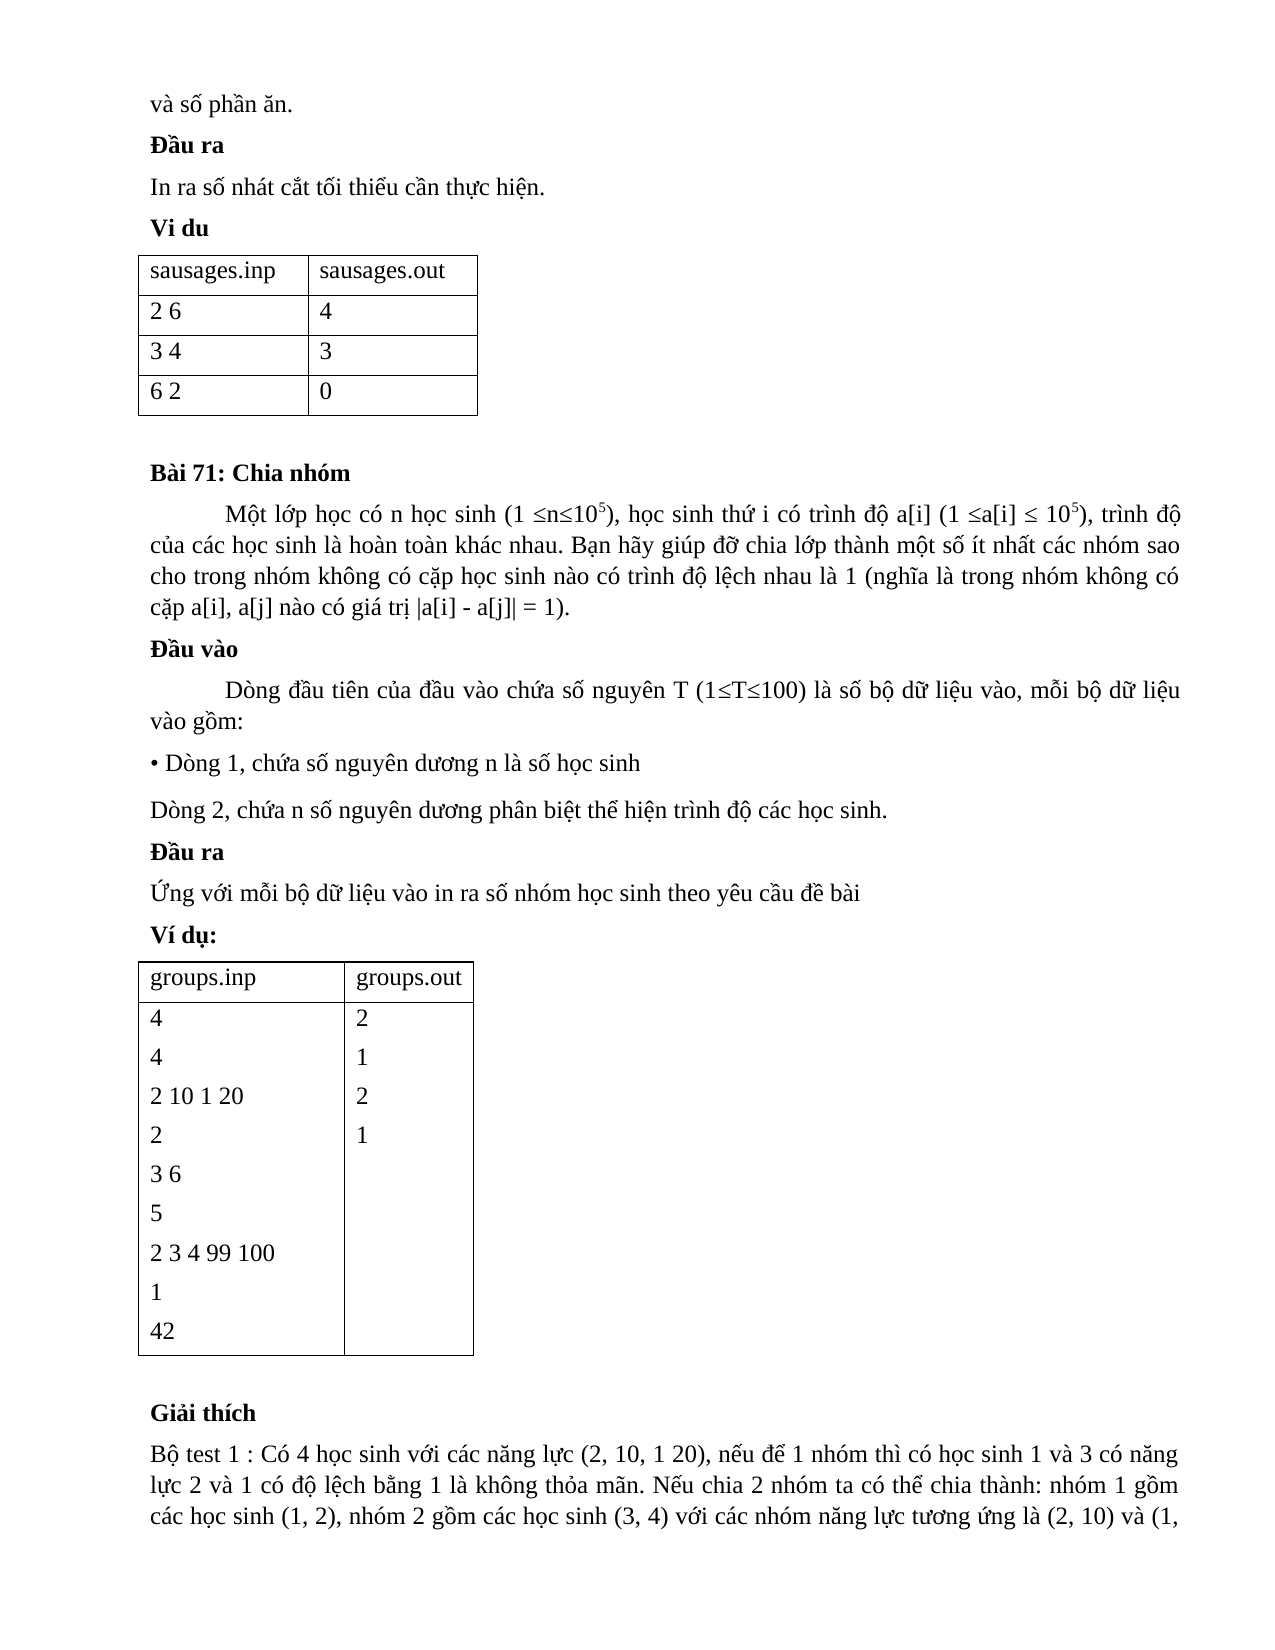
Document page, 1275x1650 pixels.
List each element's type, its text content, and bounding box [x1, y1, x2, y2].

text Giải thích [150, 1398, 1181, 1426]
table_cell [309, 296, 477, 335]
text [150, 89, 1181, 117]
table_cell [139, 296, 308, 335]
text Dòng 2, chứa n số nguyên dương phân biệt thể hiện trình độ các học sinh. [150, 796, 1181, 824]
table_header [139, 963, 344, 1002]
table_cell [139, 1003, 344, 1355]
text Bài 71: Chia nhóm [150, 458, 1181, 487]
text Một lớp học có n học sinh (1 ≤n≤105), học sinh thứ i có trình độ a[i] (1 ≤a[i] ≤ 105), trình độ của các học sinh là hoàn toàn khác nhau. Bạn hãy giúp đỡ chia lớp thành một số ít nhất các nhóm sao cho trong nhóm không có cặp học sinh nào có trình độ lệch nhau là 1 (nghĩa là trong nhóm không có cặp a[i], a[j] nào có giá trị |a[i] - a[j]| = 1). [150, 499, 1181, 621]
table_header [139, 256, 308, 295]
text Đầu vào [150, 634, 1181, 663]
text • Dòng 1, chứa số nguyên dương n là số học sinh [150, 748, 1181, 777]
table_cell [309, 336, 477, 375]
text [150, 1439, 1181, 1530]
text In ra số nhát cắt tối thiểu cần thực hiện. [150, 172, 1181, 200]
text Đầu ra [150, 130, 1181, 159]
text Vi du [150, 213, 1181, 242]
text Dòng đầu tiên của đầu vào chứa số nguyên T (1≤T≤100) là số bộ dữ liệu vào, mỗi bộ dữ liệu vào gồm: [150, 675, 1181, 735]
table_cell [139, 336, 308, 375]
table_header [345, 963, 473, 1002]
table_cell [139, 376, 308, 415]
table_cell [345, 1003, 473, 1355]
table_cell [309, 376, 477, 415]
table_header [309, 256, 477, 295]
text Đầu ra [150, 837, 1181, 866]
text Ứng với mỗi bộ dữ liệu vào in ra số nhóm học sinh theo yêu cầu đề bài [150, 878, 1181, 907]
text Ví dụ: [150, 920, 1181, 949]
